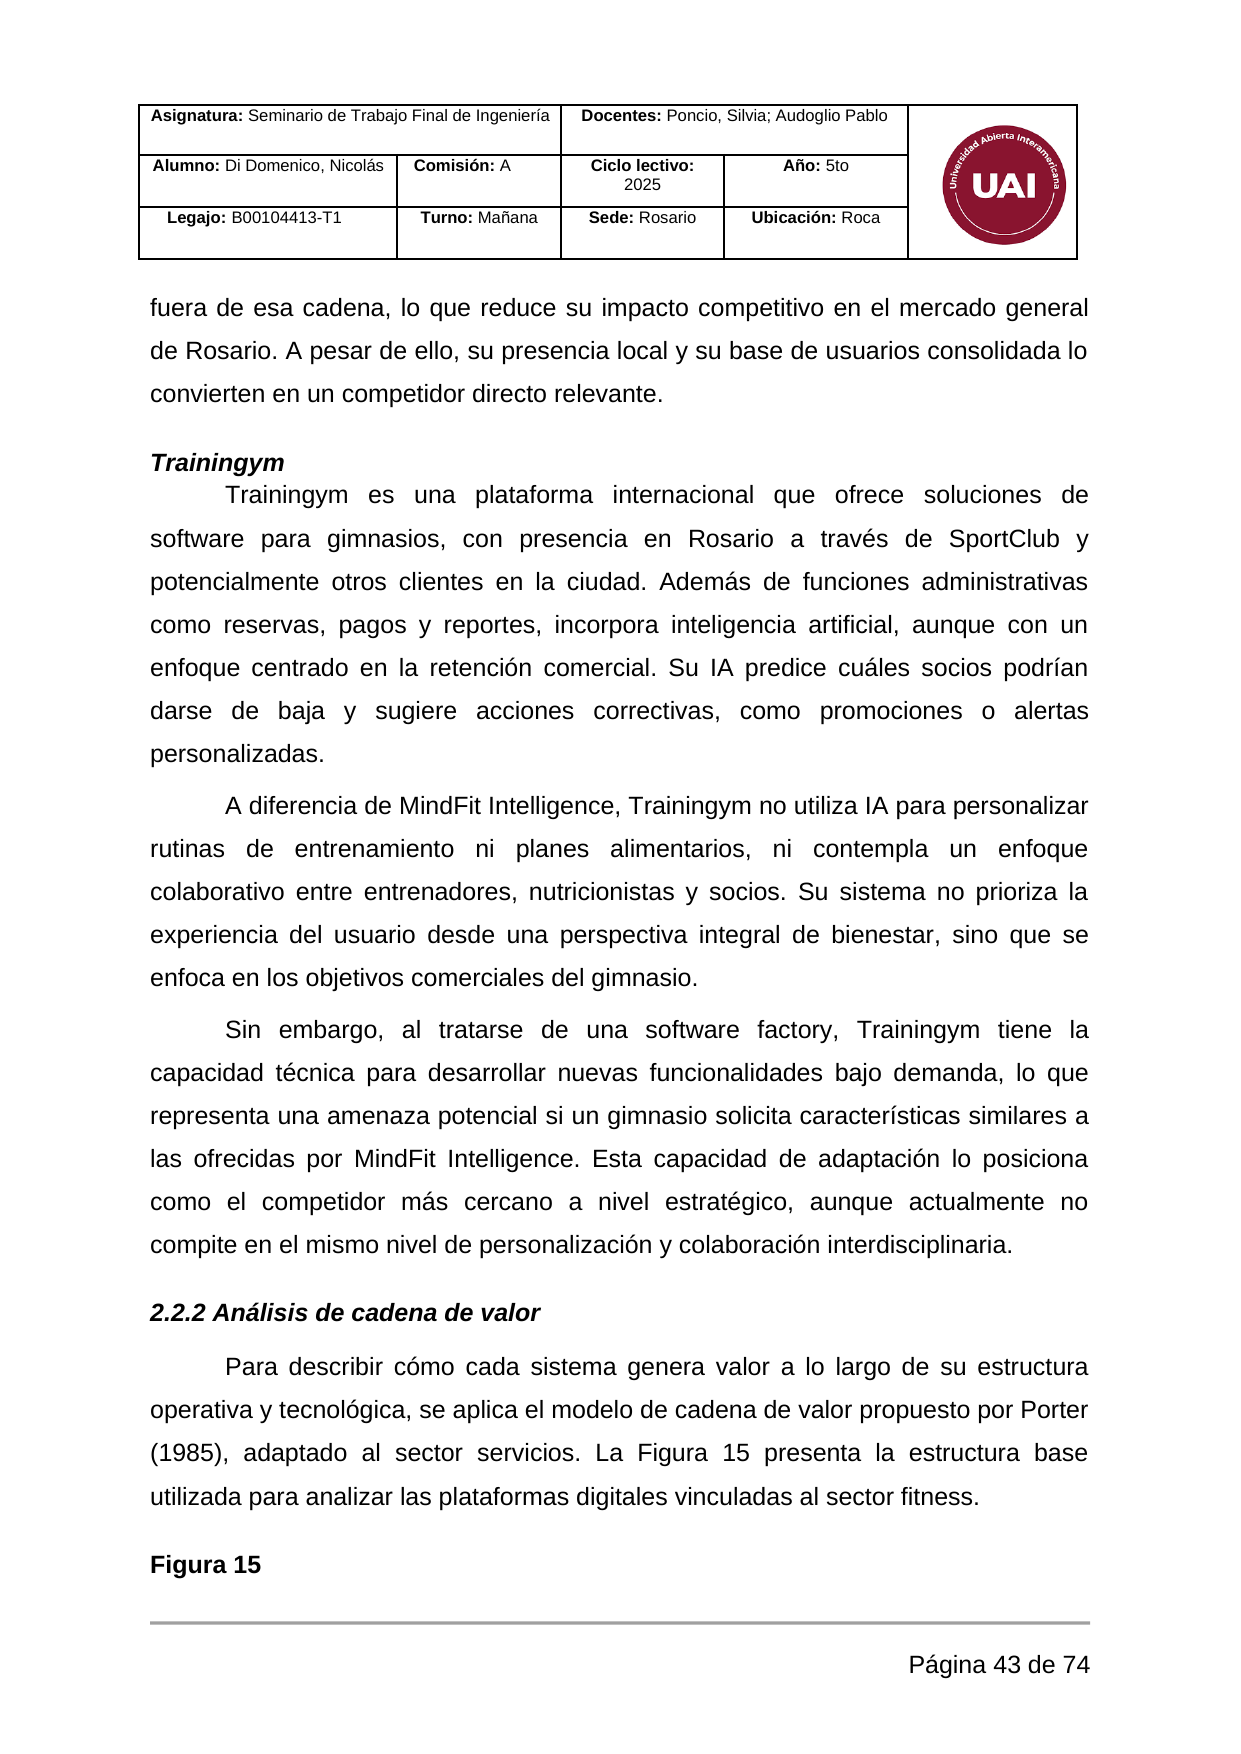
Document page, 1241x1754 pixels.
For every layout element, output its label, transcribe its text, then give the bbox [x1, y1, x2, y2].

text Sin embargo, al tratarse de una software factory, Trainingym tiene la capacidad técnica para desarrollar nuevas funcionalidades bajo demanda, lo que representa una amenaza potencial si un gimnasio solicita características similares a las ofrecidas por MindFit Intelligence. Esta capacidad de adaptación lo posiciona como el competidor más cercano a nivel estratégico, aunque actualmente no compite en el mismo nivel de personalización y colaboración interdisciplinaria. [150, 1014, 1090, 1259]
subtitle 2.2.2 Análisis de cadena de valor [150, 1298, 1090, 1327]
text Figura 15 [150, 1549, 1090, 1578]
text Para describir cómo cada sistema genera valor a lo largo de su estructura operativa y tecnológica, se aplica el modelo de cadena de valor propuesto por Porter (1985), adaptado al sector servicios. La Figura 15 presenta la estructura base utilizada para analizar las plataformas digitales vinculadas al sector fitness. [150, 1352, 1090, 1510]
text A diferencia de MindFit Intelligence, Trainingym no utiliza IA para personalizar rutinas de entrenamiento ni planes alimentarios, ni contempla un enfoque colaborativo entre entrenadores, nutricionistas y socios. Su sistema no prioriza la experiencia del usuario desde una perspectiva integral de bienestar, sino que se enfoca en los objetivos comerciales del gimnasio. [150, 791, 1090, 992]
picture [939, 118, 1068, 150]
text Trainingym es una plataforma internacional que ofrece soluciones de software para gimnasios, con presencia en Rosario a través de SportClub y potencialmente otros clientes en la ciudad. Además de funciones administrativas como reservas, pagos y reportes, incorpora inteligencia artificial, aunque con un enfoque centrado en la retención comercial. Su IA predice cuáles socios podrían darse de baja y sugiere acciones correctivas, como promociones o alertas personalizadas. [150, 480, 1090, 768]
subtitle Trainingym [150, 447, 1090, 476]
